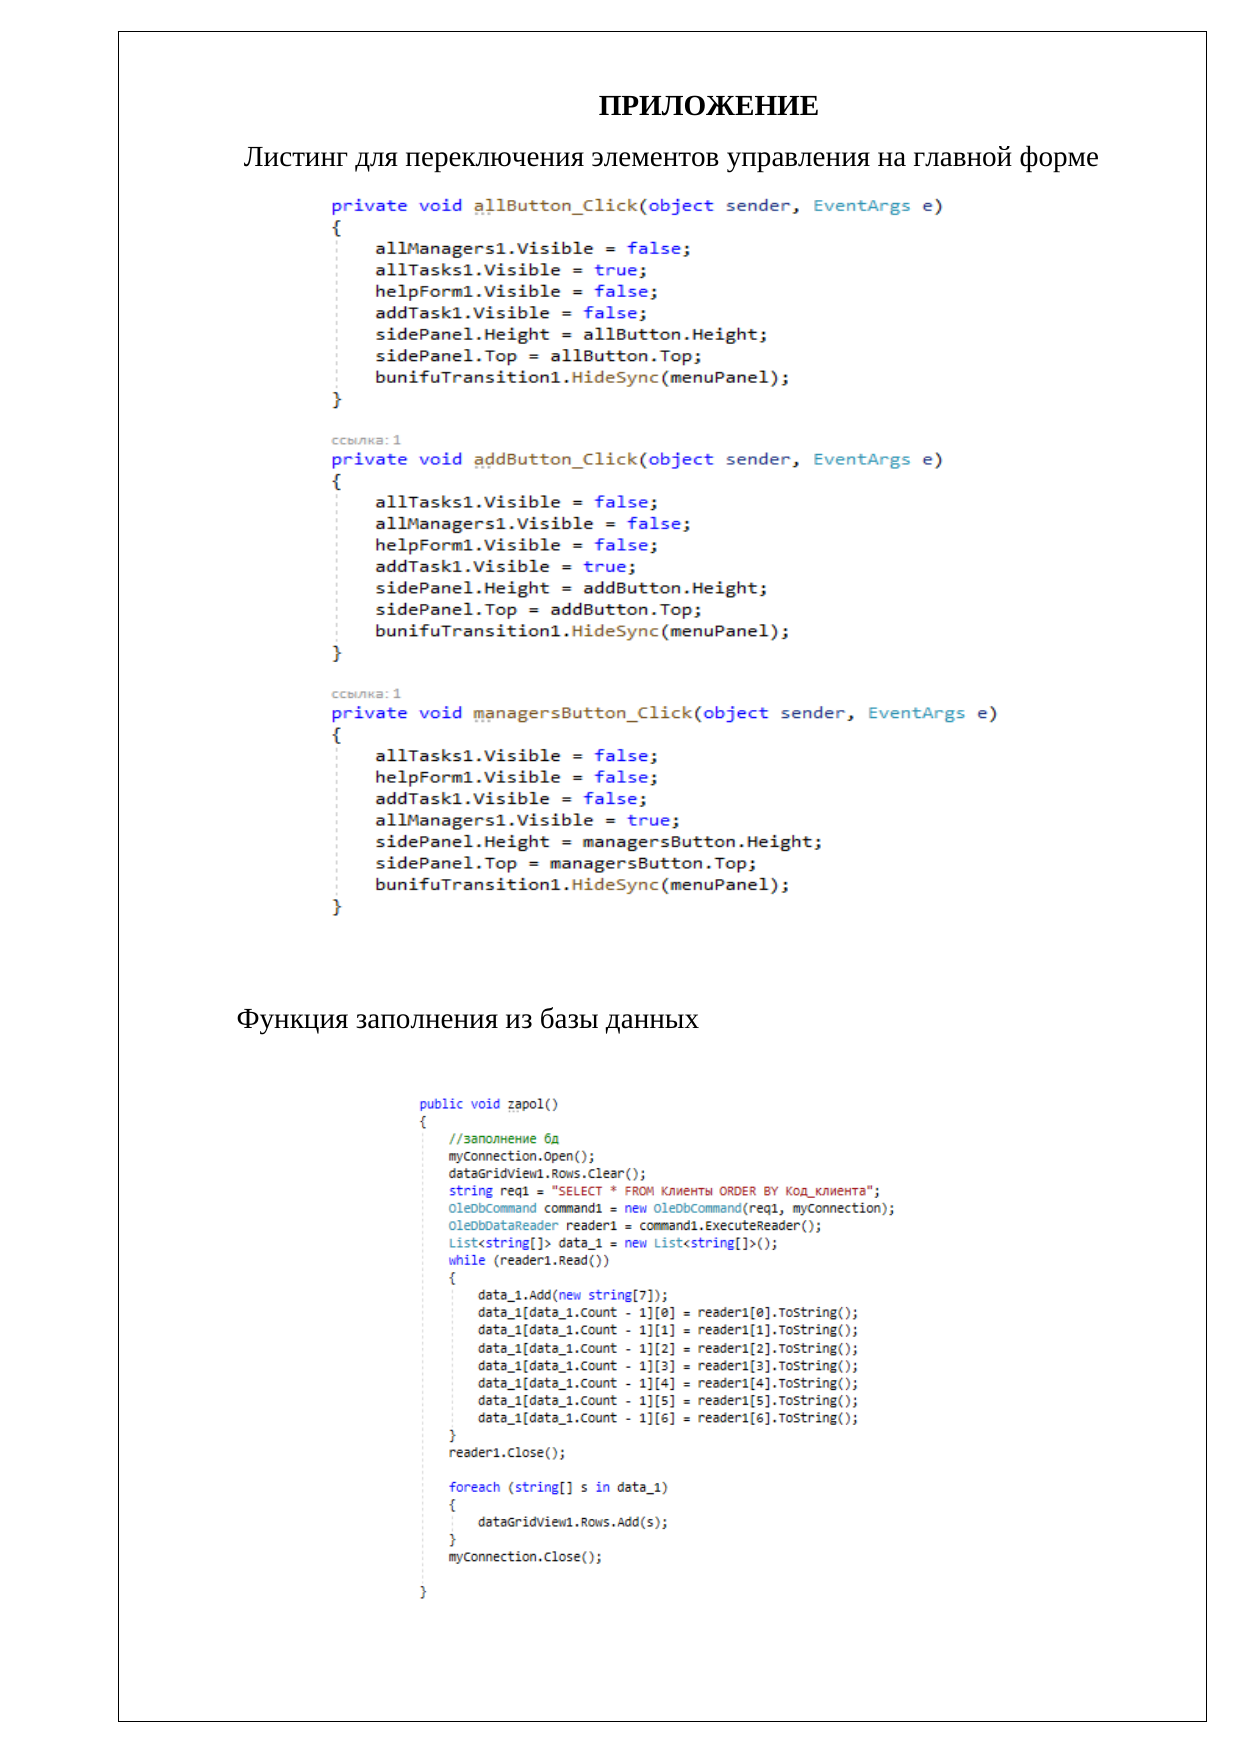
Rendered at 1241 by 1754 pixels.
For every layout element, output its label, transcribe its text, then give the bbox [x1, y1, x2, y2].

text Листинг для переключения элементов управления на главной форме [148, 139, 1181, 172]
text ПРИЛОЖЕНИЕ [148, 88, 1181, 122]
text Функция заполнения из базы данных [148, 1001, 1181, 1034]
picture [411, 1095, 918, 1611]
picture [319, 195, 1010, 917]
